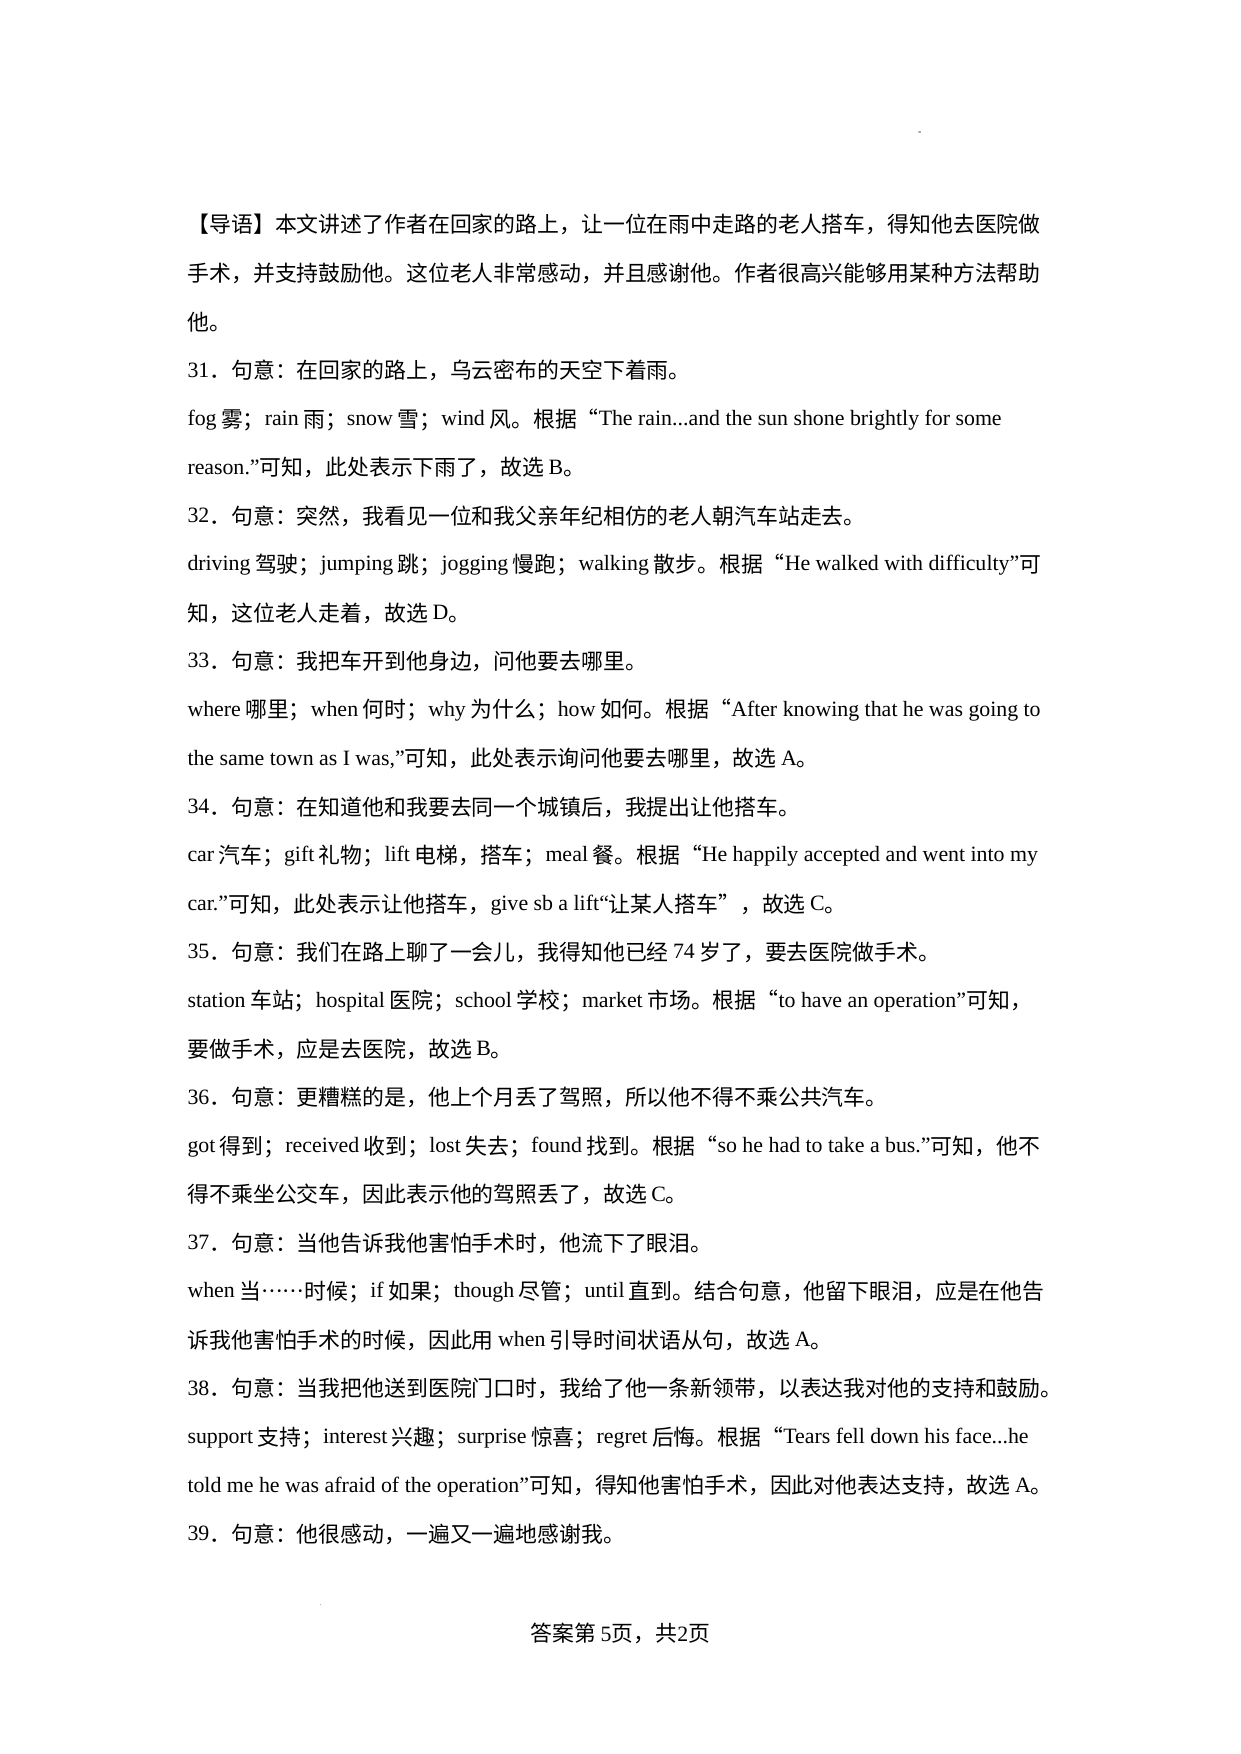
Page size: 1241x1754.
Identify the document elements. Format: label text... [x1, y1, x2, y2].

text 32．句意：突然，我看见一位和我父亲年纪相仿的老人朝汽车站走去。 [187, 498, 1053, 531]
text fog雾；rain雨；snow雪；wind风。根据“The rain...and the sun shone brightly for some reason.”可知，此处表示下雨了，故选B。 [187, 401, 1053, 482]
text 36．句意：更糟糕的是，他上个月丢了驾照，所以他不得不乘公共汽车。 [187, 1080, 1053, 1112]
text 【导语】本文讲述了作者在回家的路上，让一位在雨中走路的老人搭车，得知他去医院做手术，并支持鼓励他。这位老人非常感动，并且感谢他。作者很高兴能够用某种方法帮助他。 [187, 207, 1053, 337]
text where哪里；when何时；why为什么；how如何。根据“After knowing that he was going to the same town as I was,”可知，此处表示询问他要去哪里，故选A。 [187, 692, 1053, 773]
text 33．句意：我把车开到他身边，问他要去哪里。 [187, 644, 1053, 676]
text got得到；received收到；lost失去；found找到。根据“so he had to take a bus.”可知，他不得不乘坐公交车，因此表示他的驾照丢了，故选C。 [187, 1128, 1053, 1209]
text support支持；interest兴趣；surprise惊喜；regret后悔。根据“Tears fell down his face...he told me he was afraid of the operation”可知，得知他害怕手术，因此对他表达支持，故选A。 [187, 1419, 1053, 1500]
text driving驾驶；jumping跳；jogging慢跑；walking散步。根据“He walked with difficulty”可知，这位老人走着，故选D。 [187, 547, 1053, 628]
text station车站；hospital医院；school学校；market市场。根据“to have an operation”可知，要做手术，应是去医院，故选B。 [187, 983, 1053, 1064]
text when当……时候；if如果；though尽管；until直到。结合句意，他留下眼泪，应是在他告诉我他害怕手术的时候，因此用when引导时间状语从句，故选A。 [187, 1274, 1053, 1355]
text 35．句意：我们在路上聊了一会儿，我得知他已经74岁了，要去医院做手术。 [187, 934, 1053, 967]
text 39．句意：他很感动，一遍又一遍地感谢我。 [187, 1516, 1053, 1549]
text 38．句意：当我把他送到医院门口时，我给了他一条新领带，以表达我对他的支持和鼓励。 [187, 1371, 1053, 1403]
text 31．句意：在回家的路上，乌云密布的天空下着雨。 [187, 353, 1053, 385]
text 37．句意：当他告诉我他害怕手术时，他流下了眼泪。 [187, 1225, 1053, 1258]
text car汽车；gift礼物；lift电梯，搭车；meal餐。根据“He happily accepted and went into my car.”可知，此处表示让他搭车，give sb a lift“让某人搭车”，故选C。 [187, 837, 1053, 919]
text 34．句意：在知道他和我要去同一个城镇后，我提出让他搭车。 [187, 789, 1053, 822]
